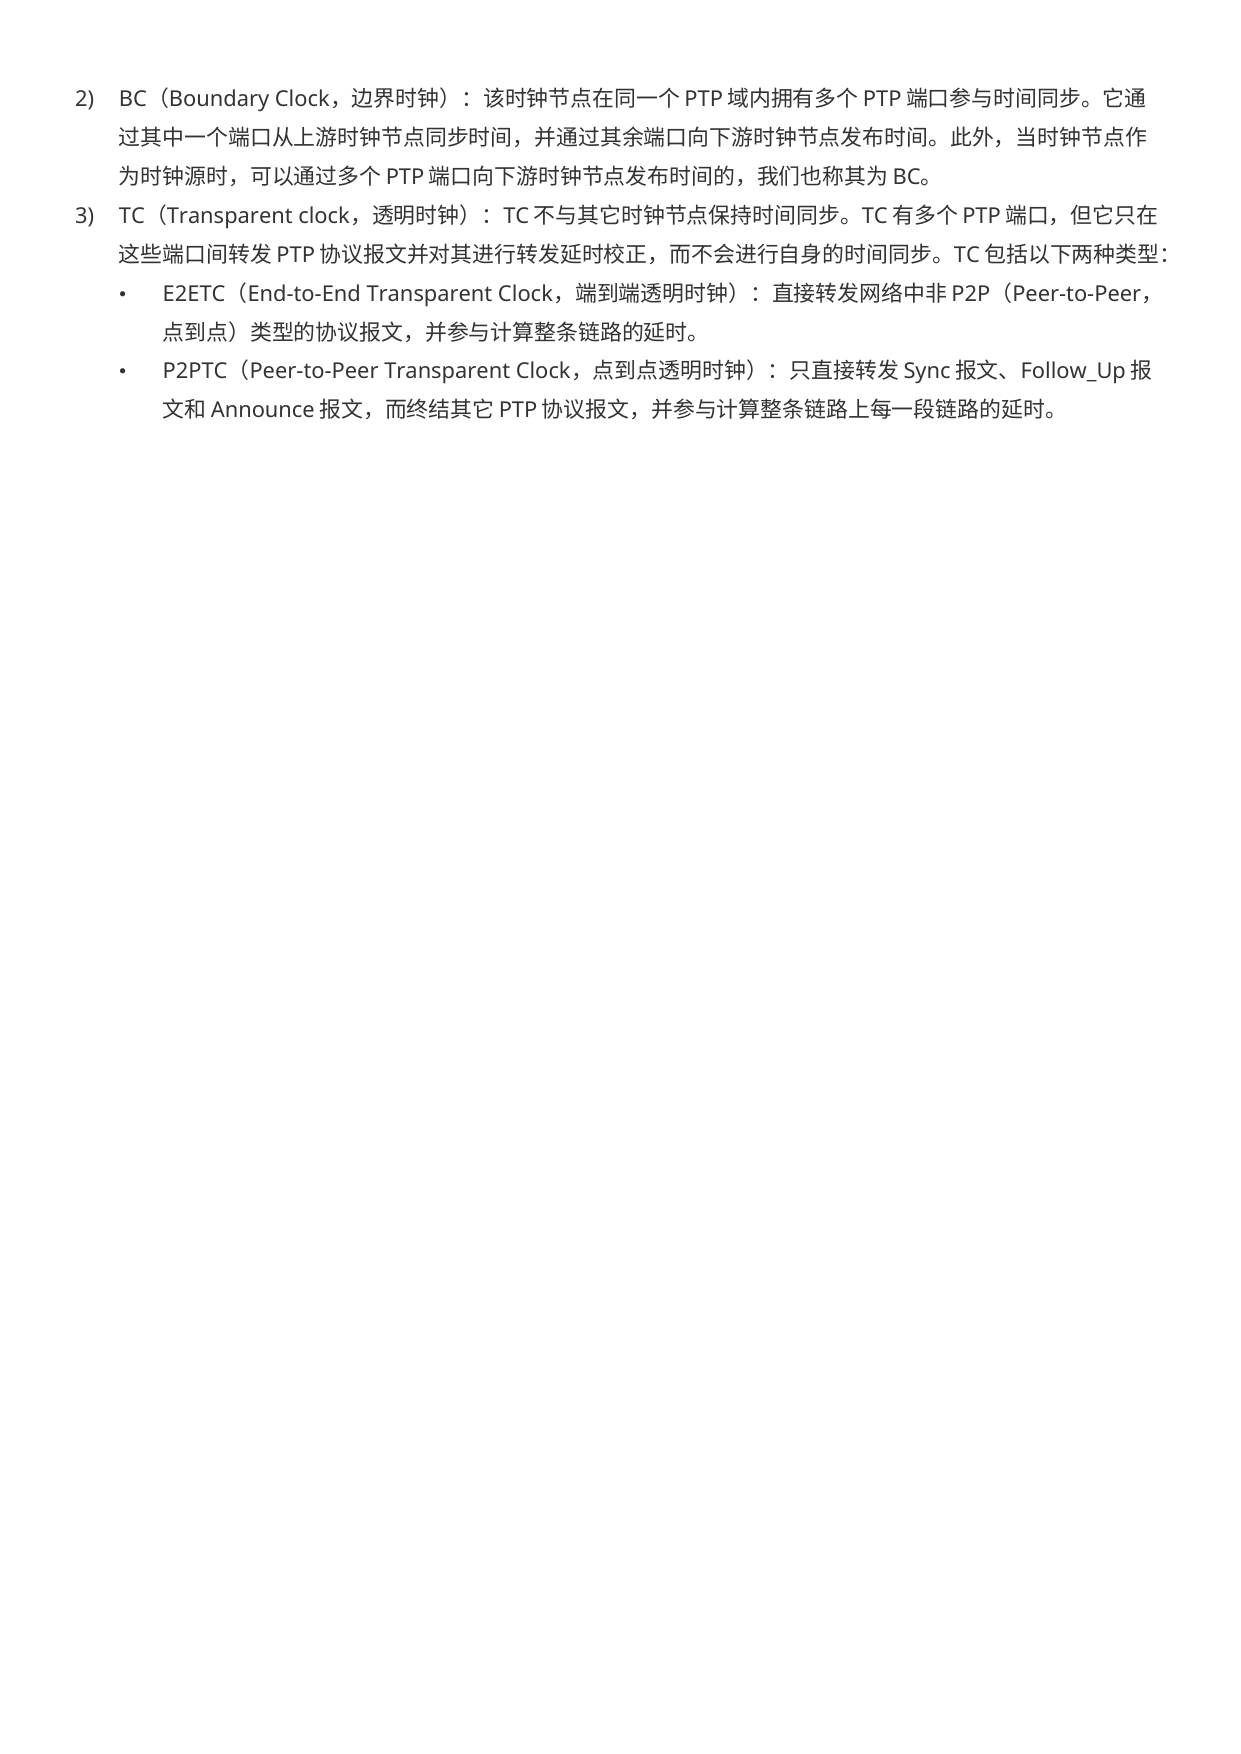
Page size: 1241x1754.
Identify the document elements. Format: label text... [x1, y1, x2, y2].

list E2ETC（End-to-End Transparent Clock，端到端透明时钟）：直接转发网络中非P2P（Peer-to-Peer，点到点）类型的协议报文，并参与计算整条链路的延时。 [119, 275, 1165, 347]
list BC（Boundary Clock，边界时钟）：该时钟节点在同一个PTP域内拥有多个PTP端口参与时间同步。它通过其中一个端口从上游时钟节点同步时间，并通过其余端口向下游时钟节点发布时间。此外，当时钟节点作为时钟源时，可以通过多个PTP端口向下游时钟节点发布时间的，我们也称其为BC。 [75, 81, 1165, 191]
list TC（Transparent clock，透明时钟）：TC不与其它时钟节点保持时间同步。TC有多个PTP端口，但它只在这些端口间转发PTP协议报文并对其进行转发延时校正，而不会进行自身的时间同步。TC包括以下两种类型： [75, 197, 1165, 269]
list P2PTC（Peer-to-Peer Transparent Clock，点到点透明时钟）：只直接转发Sync报文、Follow_Up报文和Announce报文，而终结其它PTP协议报文，并参与计算整条链路上每一段链路的延时。 [119, 353, 1165, 424]
